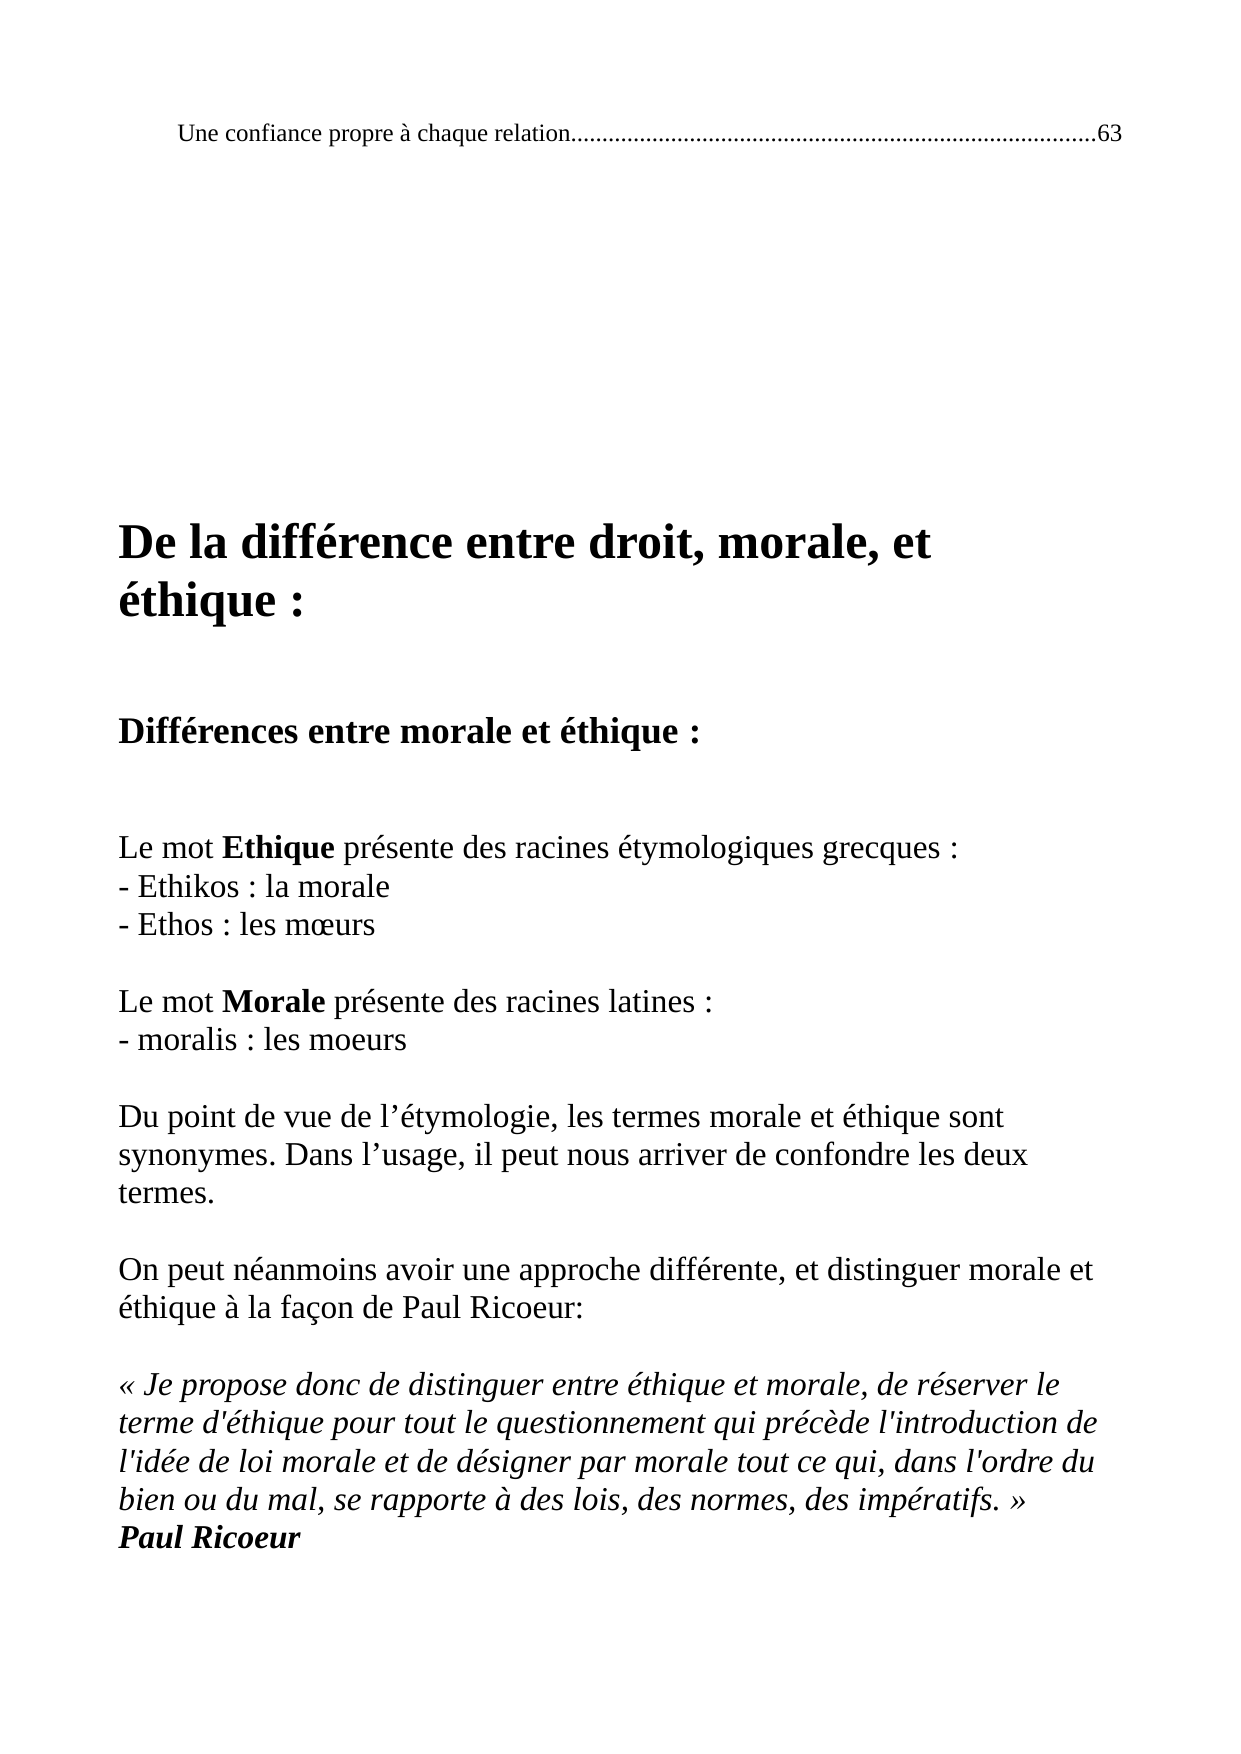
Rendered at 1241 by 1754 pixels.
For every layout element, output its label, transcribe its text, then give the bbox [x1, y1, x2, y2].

text Paul Ricoeur [118, 1518, 1122, 1556]
subtitle Différences entre morale et éthique : [118, 708, 1122, 751]
text Le mot Morale présente des racines latines : [118, 981, 1122, 1019]
text - Ethos : les mœurs [118, 904, 1122, 943]
text Du point de vue de l’étymologie, les termes morale et éthique sont synonymes. Dans l’usage, il peut nous arriver de confondre les deux termes. [118, 1096, 1122, 1211]
subtitle De la différence entre droit, morale, et éthique : [118, 512, 1122, 627]
text On peut néanmoins avoir une approche différente, et distinguer morale et éthique à la façon de Paul Ricoeur: [118, 1249, 1122, 1326]
text Le mot Ethique présente des racines étymologiques grecques : [118, 828, 1122, 866]
text - moralis : les moeurs [118, 1019, 1122, 1058]
text - Ethikos : la morale [118, 866, 1122, 904]
